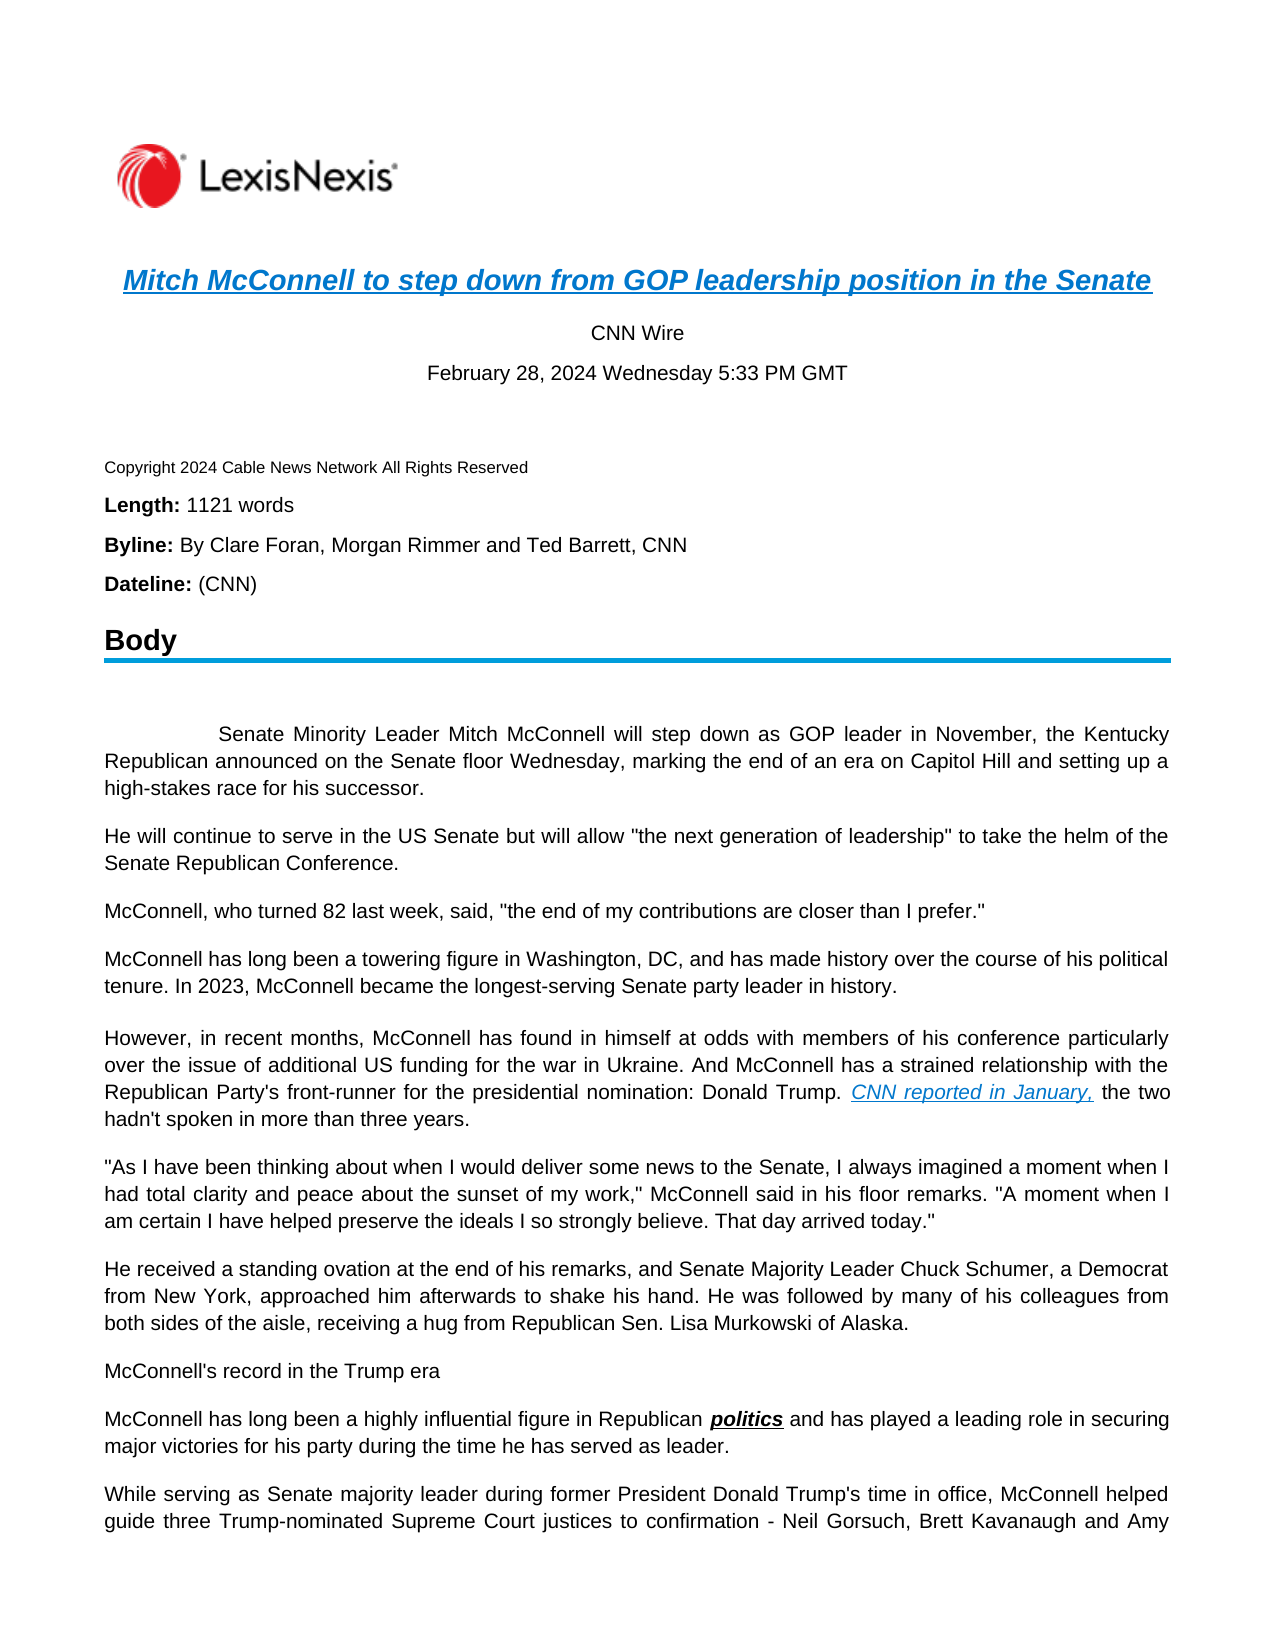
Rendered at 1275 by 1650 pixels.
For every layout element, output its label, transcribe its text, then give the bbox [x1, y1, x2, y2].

text McConnell has long been a towering figure in Washington, DC, and has made history over the course of his political tenure. In 2023, McConnell became the longest-serving Senate party leader in history. [104, 943, 1171, 998]
text February 28, 2024 Wednesday 5:33 PM GMT [104, 357, 1171, 384]
text McConnell's record in the Trump era [104, 1356, 1171, 1383]
text Body [104, 621, 1171, 656]
text McConnell has long been a highly influential figure in Republican politics and has played a leading role in securing major victories for his party during the time he has served as leader. [104, 1404, 1171, 1458]
text Dateline: (CNN) [104, 569, 1171, 596]
text He will continue to serve in the US Senate but will allow "the next generation of leadership" to take the helm of the Senate Republican Conference. [104, 821, 1171, 875]
text Senate Minority Leader Mitch McConnell will step down as GOP leader in November, the Kentucky Republican announced on the Senate floor Wednesday, marking the end of an era on Capitol Hill and setting up a high-stakes race for his successor. [104, 718, 1171, 800]
text Length: 1121 words [104, 490, 1171, 517]
text Copyright 2024 Cable News Network All Rights Reserved [104, 426, 1171, 477]
subtitle Mitch McConnell to step down from GOP leadership position in the Senate [104, 261, 1171, 297]
text Byline: By Clare Foran, Morgan Rimmer and Ted Barrett, CNN [104, 529, 1171, 556]
text He received a standing ovation at the end of his remarks, and Senate Majority Leader Chuck Schumer, a Democrat from New York, approached him afterwards to shake his hand. He was followed by many of his colleagues from both sides of the aisle, receiving a hug from Republican Sen. Lisa Murkowski of Alaska. [104, 1254, 1171, 1335]
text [104, 1479, 1171, 1533]
text McConnell, who turned 82 last week, said, "the end of my contributions are closer than I prefer." [104, 896, 1171, 923]
text However, in recent months, McConnell has found in himself at odds with members of his conference particularly over the issue of additional US funding for the war in Ukraine. And McConnell has a strained relationship with the Republican Party's front-runner for the presidential nomination: Donald Trump. CNN reported in January, the two hadn't spoken in more than three years. [104, 1023, 1171, 1131]
text "As I have been thinking about when I would deliver some news to the Senate, I always imagined a moment when I had total clarity and peace about the sunset of my work," McConnell said in his floor remarks. "A moment when I am certain I have helped preserve the ideals I so strongly believe. That day arrived today." [104, 1152, 1171, 1233]
text CNN Wire [104, 318, 1171, 345]
picture [104, 144, 412, 208]
